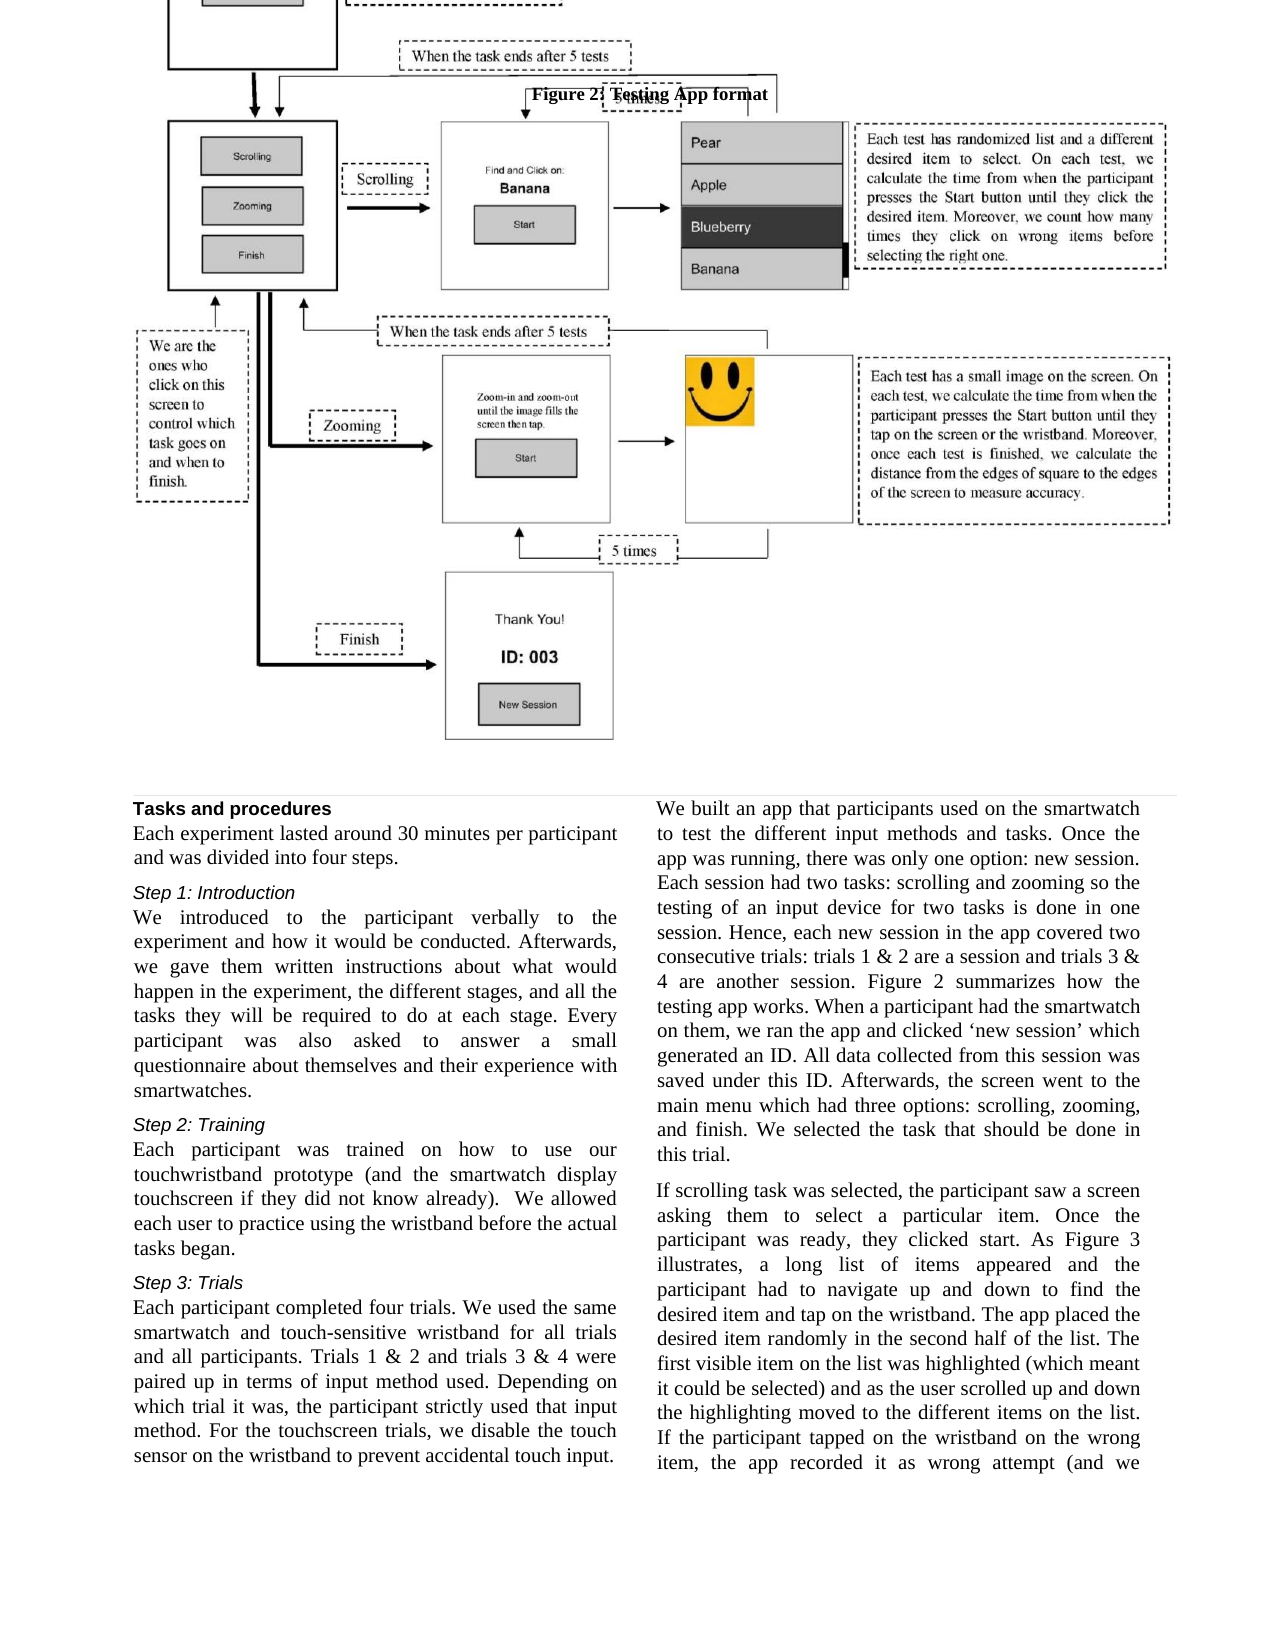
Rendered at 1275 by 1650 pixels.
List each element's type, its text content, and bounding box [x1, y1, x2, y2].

text Step 2: Training [133, 1114, 618, 1135]
text Each participant completed four trials. We used the same smartwatch and touch-sensitive wristband for all trials and all participants. Trials 1 & 2 and trials 3 & 4 were paired up in terms of input method used. Depending on which trial it was, the participant strictly used that input method. For the touchscreen trials, we disable the touch sensor on the wristband to prevent accidental touch input. [133, 1295, 618, 1467]
text Step 1: Introduction [133, 881, 618, 903]
subtitle Tasks and procedures [133, 134, 590, 819]
text We built an app that participants used on the smartwatch to test the different input methods and tasks. Once the app was running, there was only one option: new session. Each session had two tasks: scrolling and zooming so the testing of an input device for two tasks is done in one session. Hence, each new session in the app covered two consecutive trials: trials 1 & 2 are a session and trials 3 & 4 are another session. Figure 2 summarizes how the testing app works. When a participant had the smartwatch on them, we ran the app and clicked ‘new session’ which generated an ID. All data collected from this session was saved under this ID. Afterwards, the screen went to the main menu which had three options: scrolling, zooming, and finish. We selected the task that should be done in this trial. [656, 796, 1141, 1166]
text We introduced to the participant verbally to the experiment and how it would be conducted. Afterwards, we gave them written instructions about what would happen in the experiment, the different stages, and all the tasks they will be required to do at each stage. Every participant was also asked to answer a small questionnaire about themselves and their experience with smartwatches. [133, 905, 618, 1102]
text Each experiment lasted around 30 minutes per participant and was divided into four steps. [133, 821, 618, 869]
text Step 3: Trials [133, 1272, 618, 1293]
picture [134, 0, 1177, 796]
text Each participant was trained on how to use our touchwristband prototype (and the smartwatch display touchscreen if they did not know already). We allowed each user to practice using the wristband before the actual tasks began. [133, 1137, 618, 1260]
